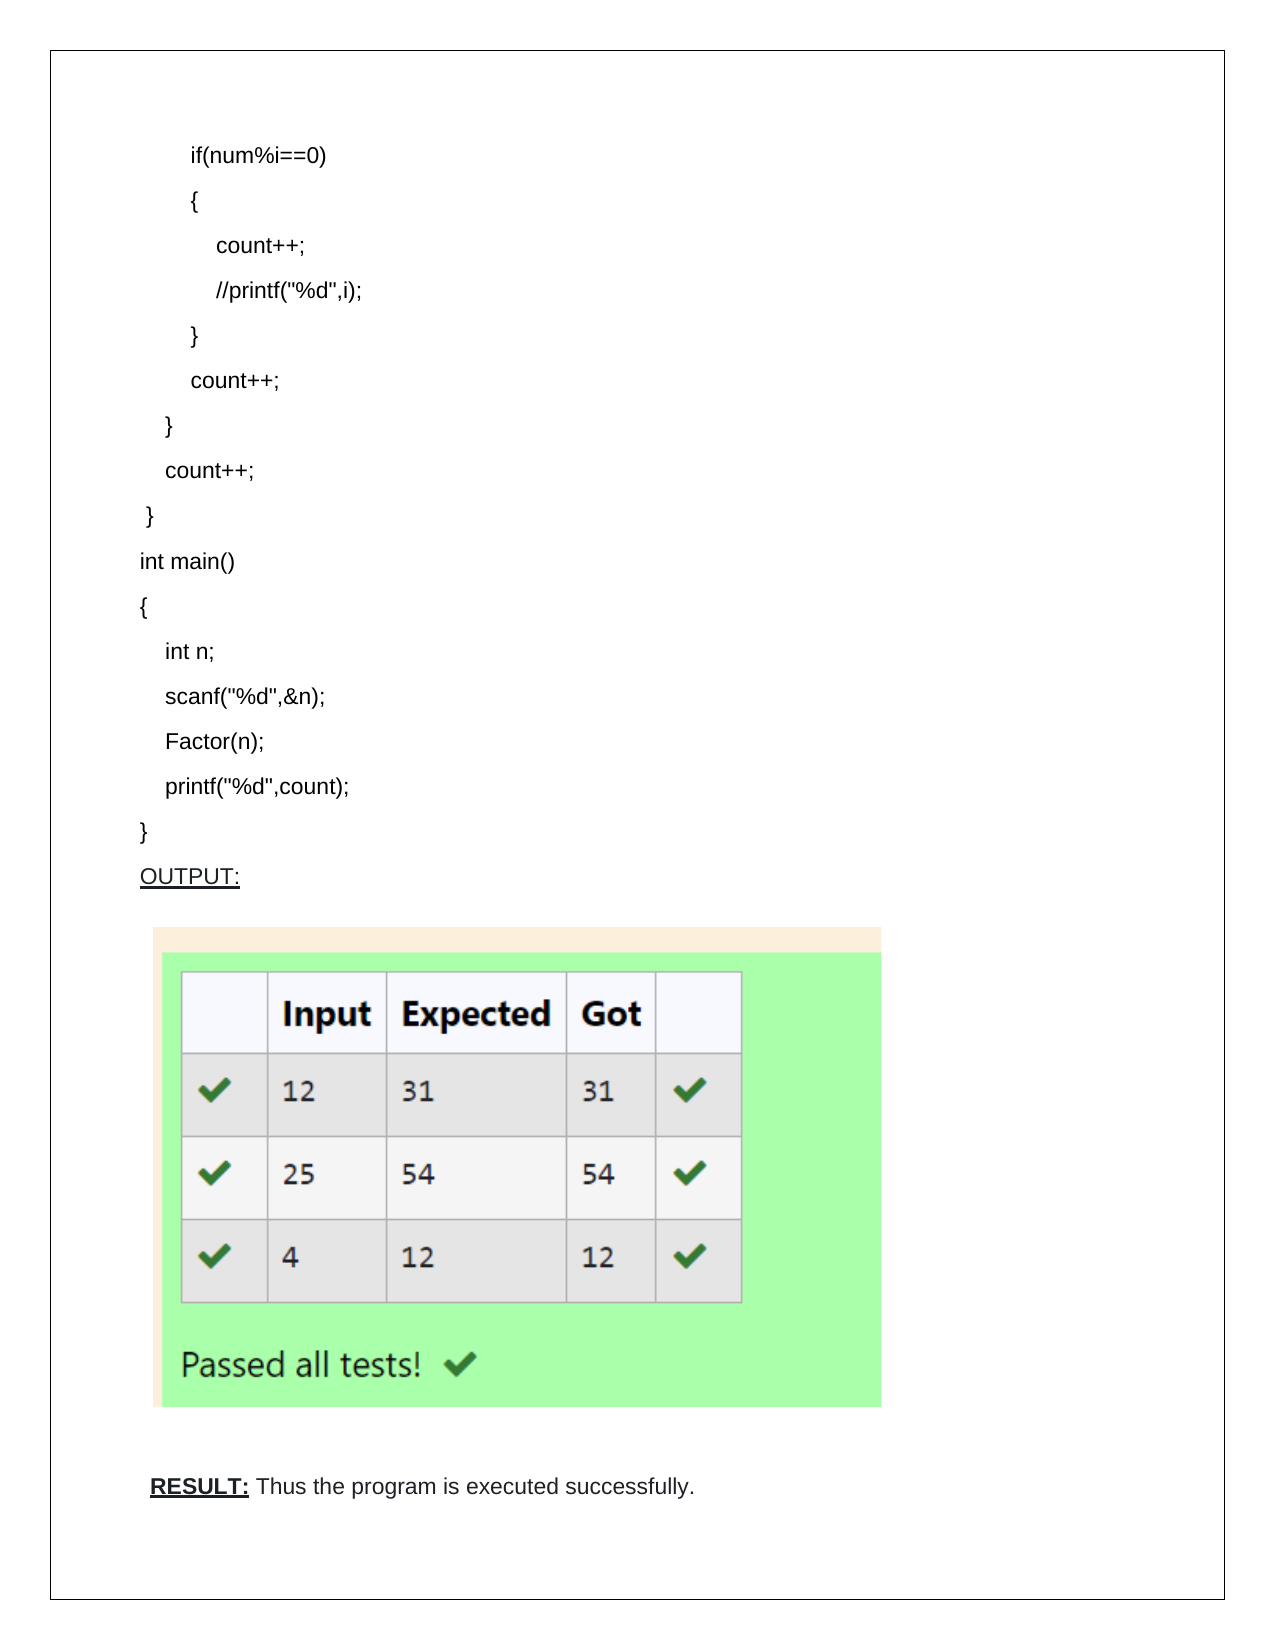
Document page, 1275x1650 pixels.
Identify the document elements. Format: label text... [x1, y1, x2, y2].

text count++; [139, 367, 1139, 393]
text Factor(n); [139, 728, 1139, 754]
text int n; [139, 638, 1139, 664]
text if(num%i==0) [139, 142, 1139, 168]
text scanf("%d",&n); [139, 683, 1139, 709]
picture [153, 927, 882, 1407]
text { [139, 593, 1139, 619]
text { [139, 187, 1139, 213]
text //printf("%d",i); [139, 277, 1139, 303]
text RESULT: Thus the program is executed successfully. [150, 1473, 1139, 1499]
text int main() [139, 548, 1139, 574]
text } [139, 818, 1139, 844]
text count++; [139, 232, 1139, 258]
text count++; [139, 457, 1139, 484]
text printf("%d",count); [139, 773, 1139, 799]
text } [139, 412, 1139, 439]
text } [139, 502, 1139, 529]
text } [139, 322, 1139, 348]
subtitle OUTPUT: [139, 863, 1139, 890]
